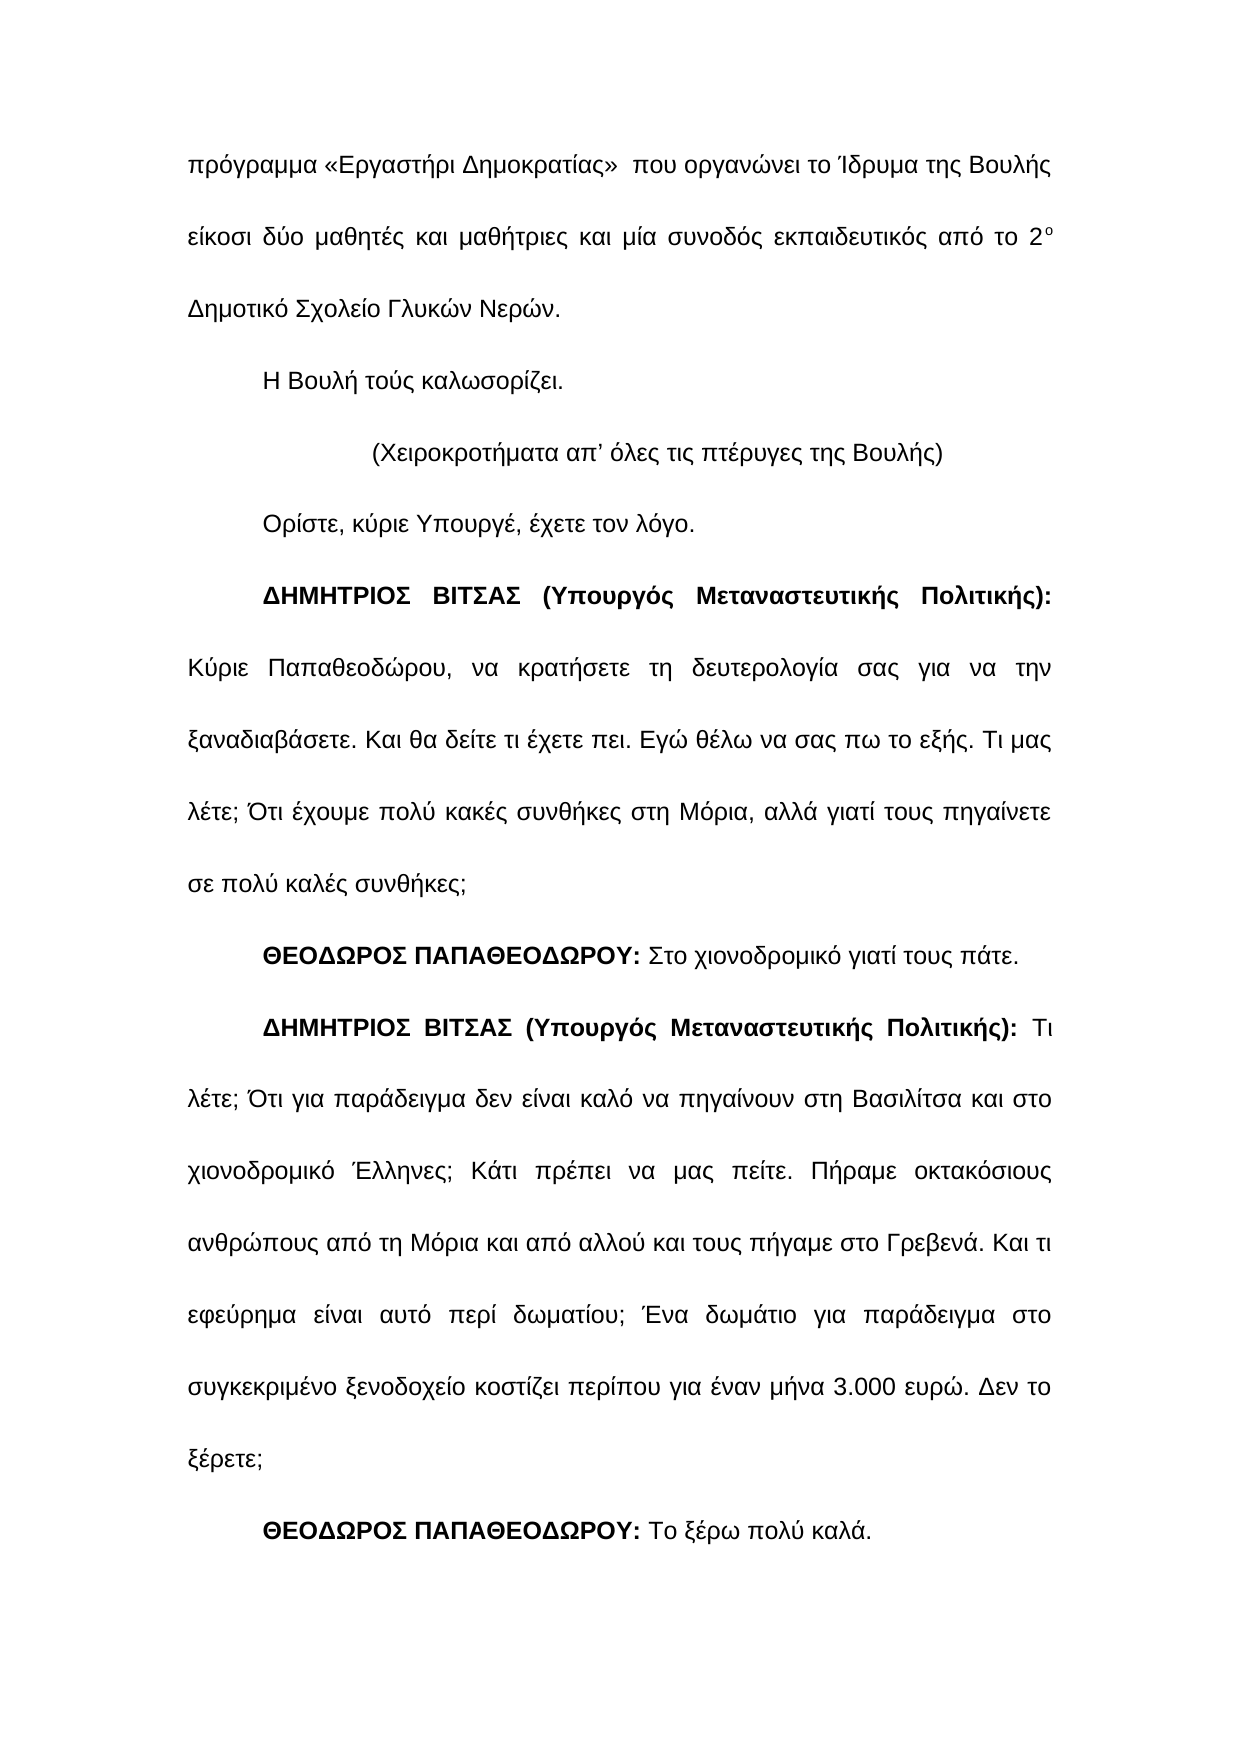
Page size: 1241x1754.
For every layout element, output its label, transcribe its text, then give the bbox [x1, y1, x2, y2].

text Ορίστε, κύριε Υπουργέ, έχετε τον λόγο. [187, 509, 1053, 538]
text Η Βουλή τούς καλωσορίζει. [187, 366, 1053, 394]
text (Χειροκροτήματα απ’ όλες τις πτέρυγες της Βουλής) [187, 437, 1053, 466]
text ΔΗΜΗΤΡΙΟΣ ΒΙΤΣΑΣ (Υπουργός Μεταναστευτικής Πολιτικής): Κύριε Παπαθεοδώρου, να κρατήσετε τη δευτερολογία σας για να την ξαναδιαβάσετε. Και θα δείτε τι έχετε πει. Εγώ θέλω να σας πω το εξής. Τι μας λέτε; Ότι έχουμε πολύ κακές συνθήκες στη Μόρια, αλλά γιατί τους πηγαίνετε σε πολύ καλές συνθήκες; [187, 581, 1053, 897]
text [187, 150, 1053, 322]
text ΔΗΜΗΤΡΙΟΣ ΒΙΤΣΑΣ (Υπουργός Μεταναστευτικής Πολιτικής): Τι λέτε; Ότι για παράδειγμα δεν είναι καλό να πηγαίνουν στη Βασιλίτσα και στο χιονοδρομικό Έλληνες; Κάτι πρέπει να μας πείτε. Πήραμε οκτακόσιους ανθρώπους από τη Μόρια και από αλλού και τους πήγαμε στο Γρεβενά. Και τι εφεύρημα είναι αυτό περί δωματίου; Ένα δωμάτιο για παράδειγμα στο συγκεκριμένο ξενοδοχείο κοστίζει περίπου για έναν μήνα 3.000 ευρώ. Δεν το ξέρετε; [187, 1012, 1053, 1472]
text ΘΕΟΔΩΡΟΣ ΠΑΠΑΘΕΟΔΩΡΟΥ: Το ξέρω πολύ καλά. [187, 1516, 1053, 1544]
text ΘΕΟΔΩΡΟΣ ΠΑΠΑΘΕΟΔΩΡΟΥ: Στο χιονοδρομικό γιατί τους πάτε. [187, 941, 1053, 969]
